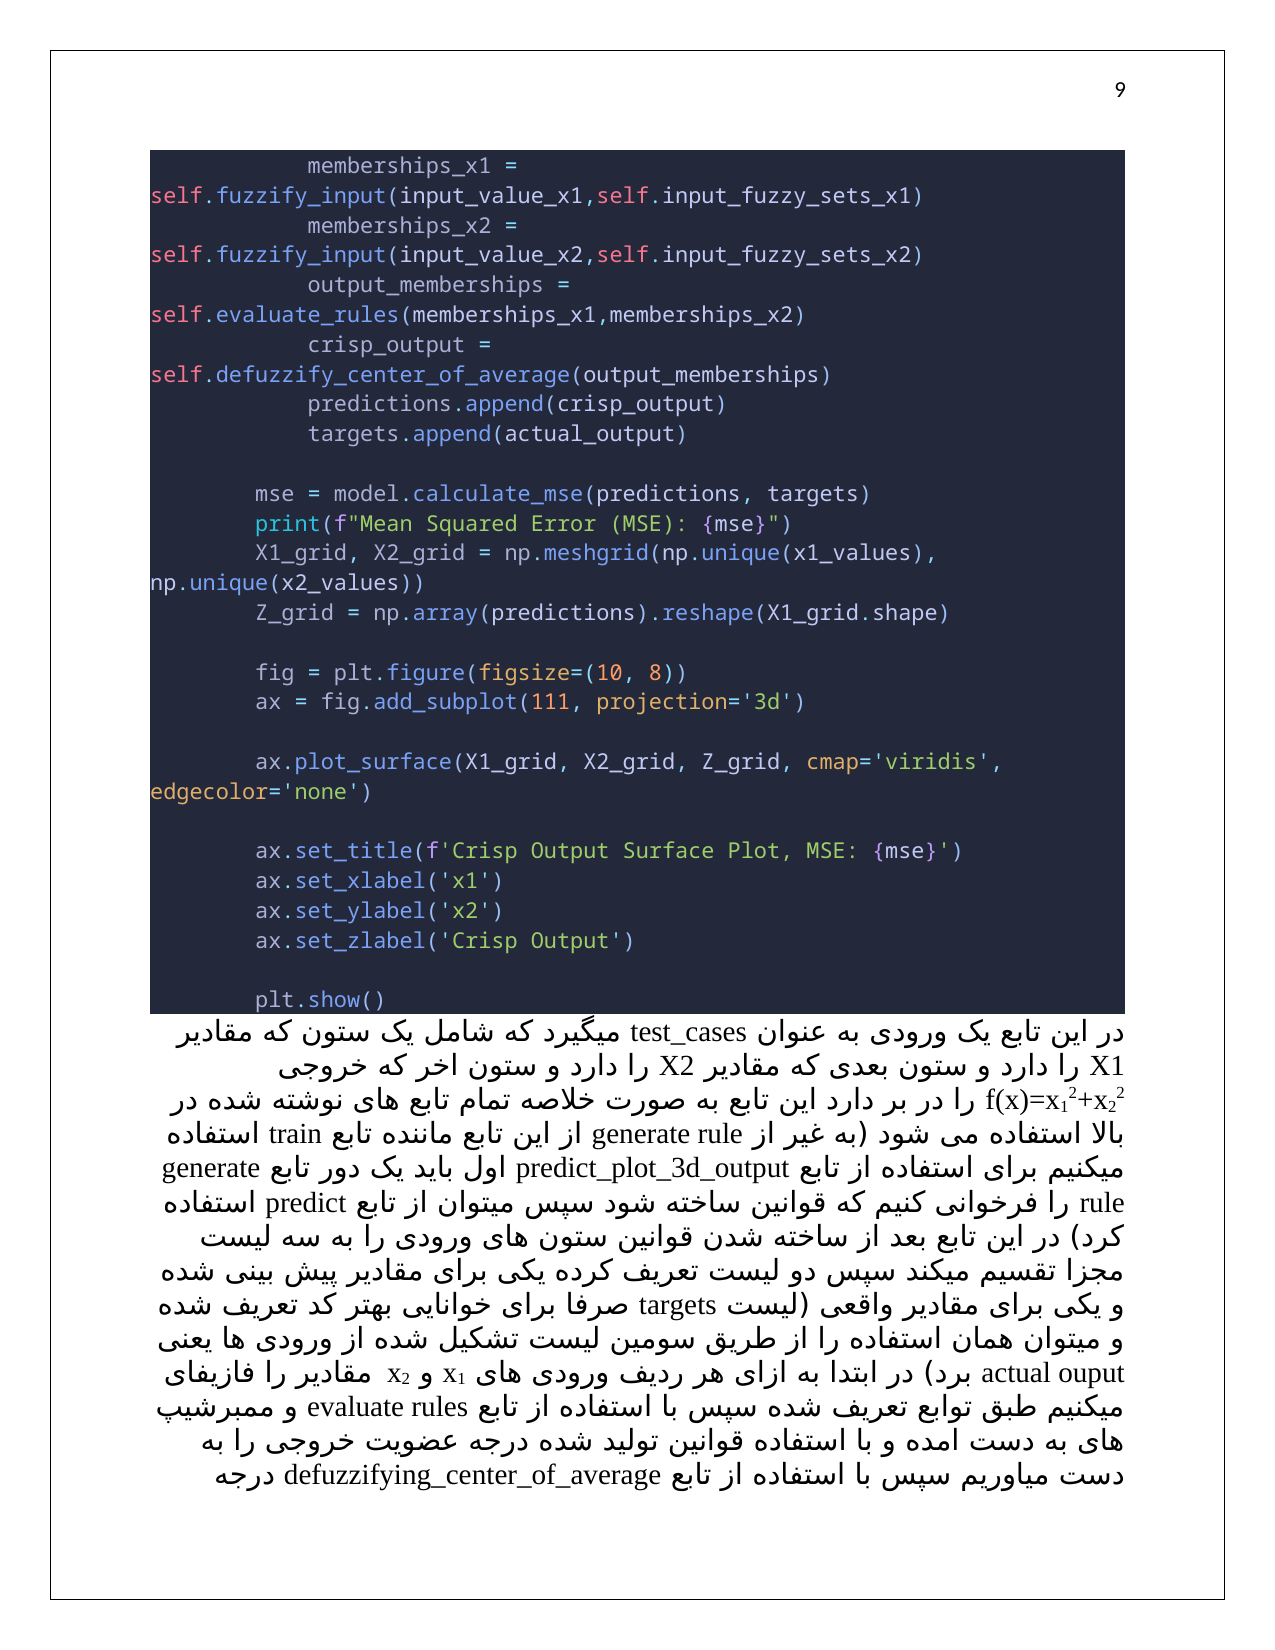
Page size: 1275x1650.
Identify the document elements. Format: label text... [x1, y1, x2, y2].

text ax.plot_surface(X1_grid, X2_grid, Z_grid, cmap='viridis', edgecolor='none') [150, 746, 1125, 805]
text targets.append(actual_output) [150, 418, 1125, 448]
text fig = plt.figure(figsize=(10, 8)) [150, 656, 1125, 686]
text mse = model.calculate_mse(predictions, targets) [150, 478, 1125, 507]
text ax.set_zlabel('Crisp Output') [150, 924, 1125, 954]
text predictions.append(crisp_output) [150, 388, 1125, 418]
text memberships_x2 = self.fuzzify_input(input_value_x2,self.input_fuzzy_sets_x2) [150, 209, 1125, 269]
text ax = fig.add_subplot(111, projection='3d') [150, 686, 1125, 716]
text crisp_output = self.defuzzify_center_of_average(output_memberships) [150, 329, 1125, 388]
text ax.set_xlabel('x1') [150, 865, 1125, 895]
text print(f"Mean Squared Error (MSE): {mse}") [150, 507, 1125, 537]
text ax.set_title(f'Crisp Output Surface Plot, MSE: {mse}') [150, 835, 1125, 865]
text plt.show() [150, 984, 1125, 1014]
text ax.set_ylabel('x2') [150, 895, 1125, 924]
text memberships_x1 = self.fuzzify_input(input_value_x1,self.input_fuzzy_sets_x1) [150, 150, 1125, 209]
text output_memberships = self.evaluate_rules(memberships_x1,memberships_x2) [150, 269, 1125, 329]
text X1_grid, X2_grid = np.meshgrid(np.unique(x1_values), np.unique(x2_values)) [150, 537, 1125, 597]
text Z_grid = np.array(predictions).reshape(X1_grid.shape) [150, 597, 1125, 627]
